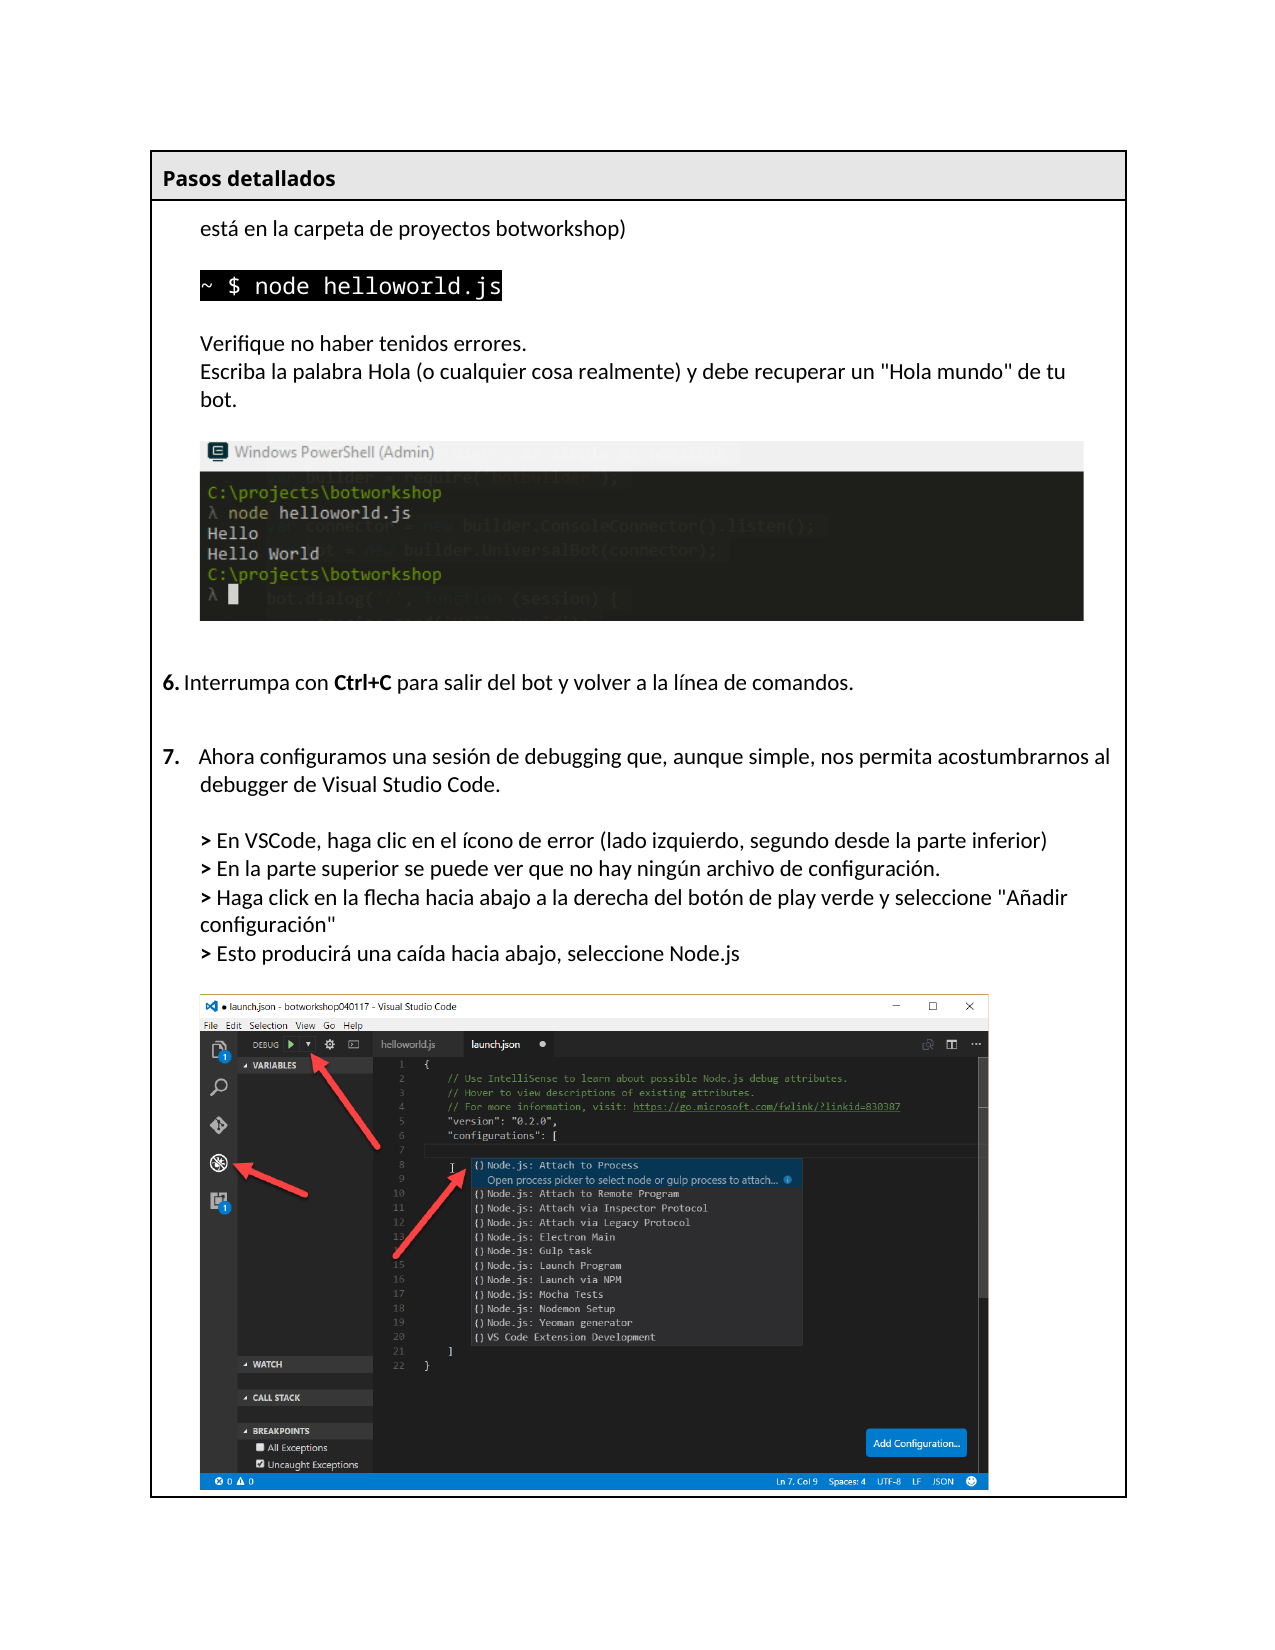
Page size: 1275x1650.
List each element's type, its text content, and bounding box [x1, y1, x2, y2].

picture [199, 994, 989, 1490]
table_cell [152, 201, 1125, 1496]
picture [199, 441, 1084, 621]
table_header Pasos detallados [152, 152, 1125, 199]
